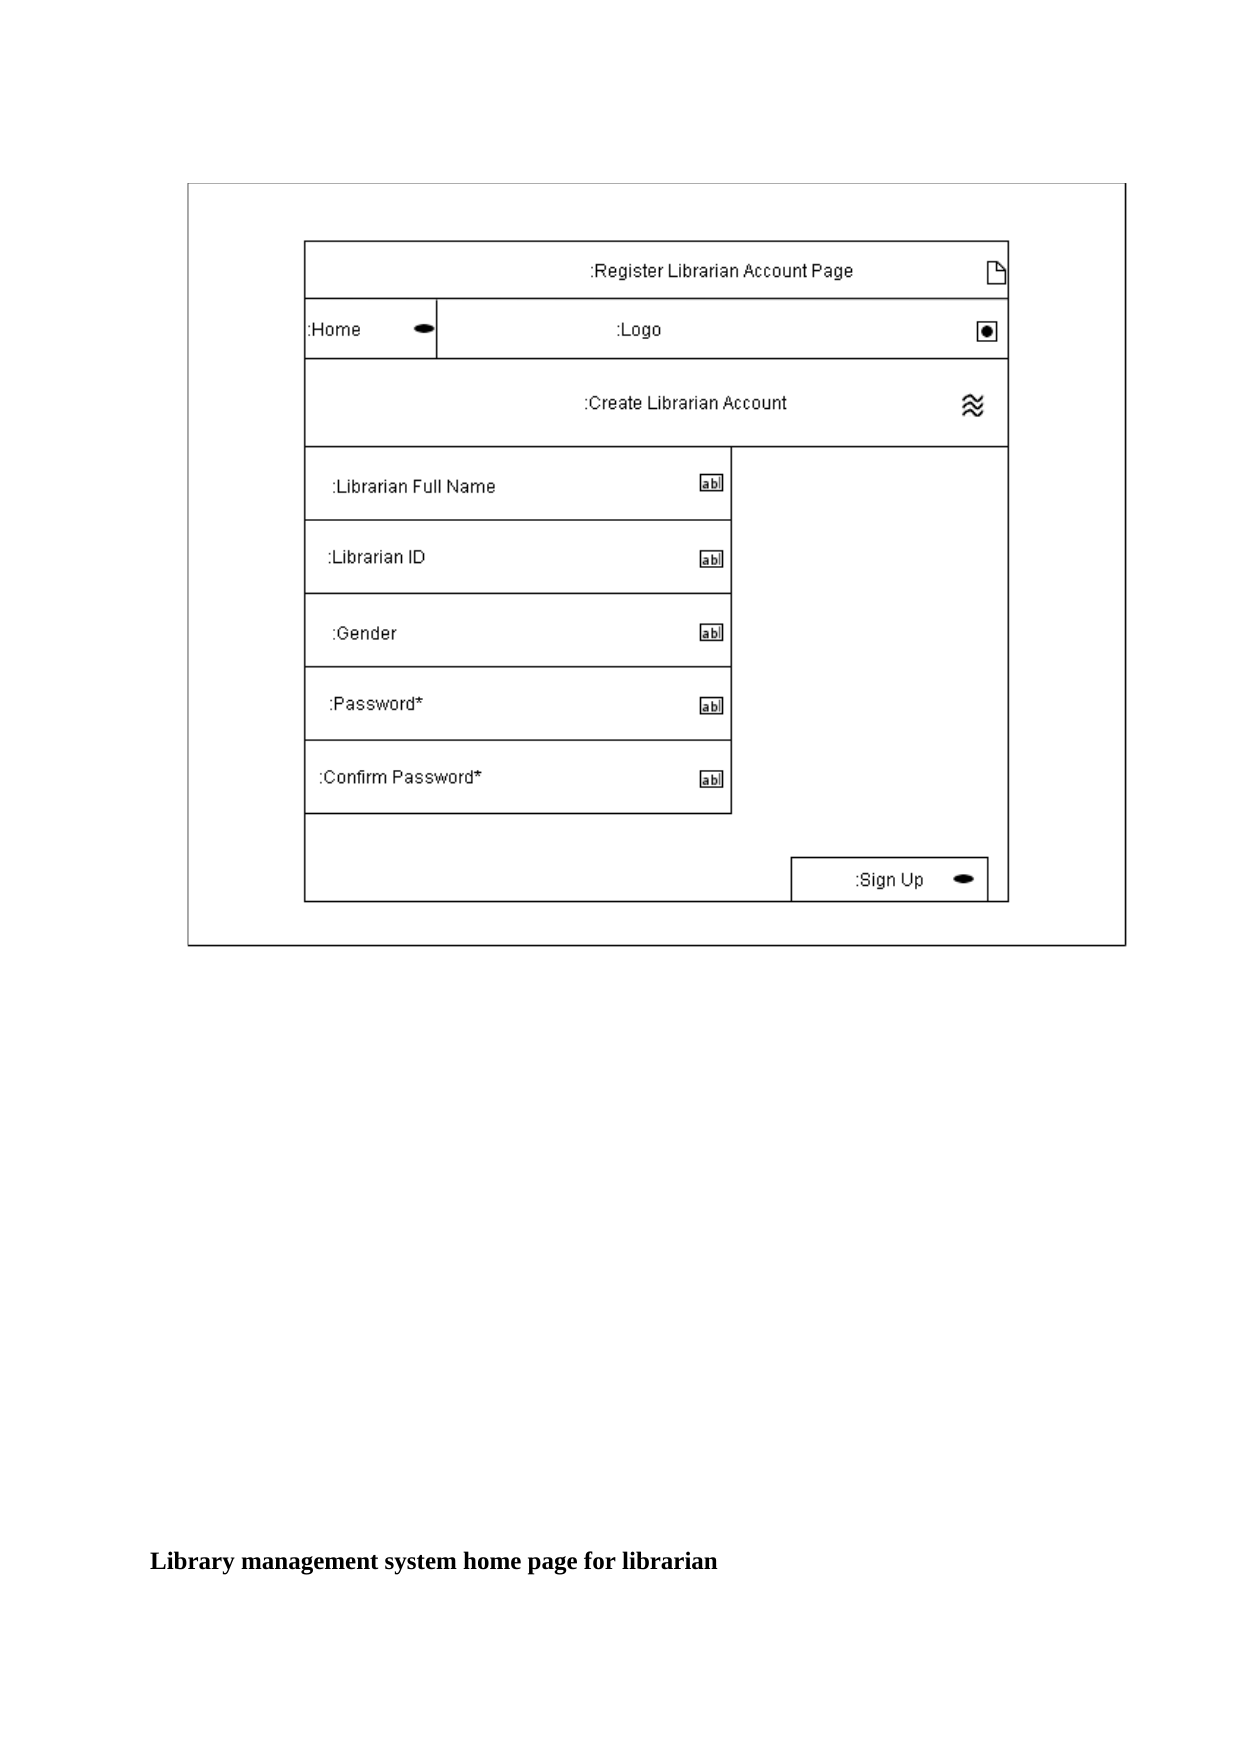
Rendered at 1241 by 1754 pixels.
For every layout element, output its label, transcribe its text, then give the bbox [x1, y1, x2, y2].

text Library management system home page for librarian [150, 1546, 1090, 1574]
picture [187, 183, 1128, 948]
